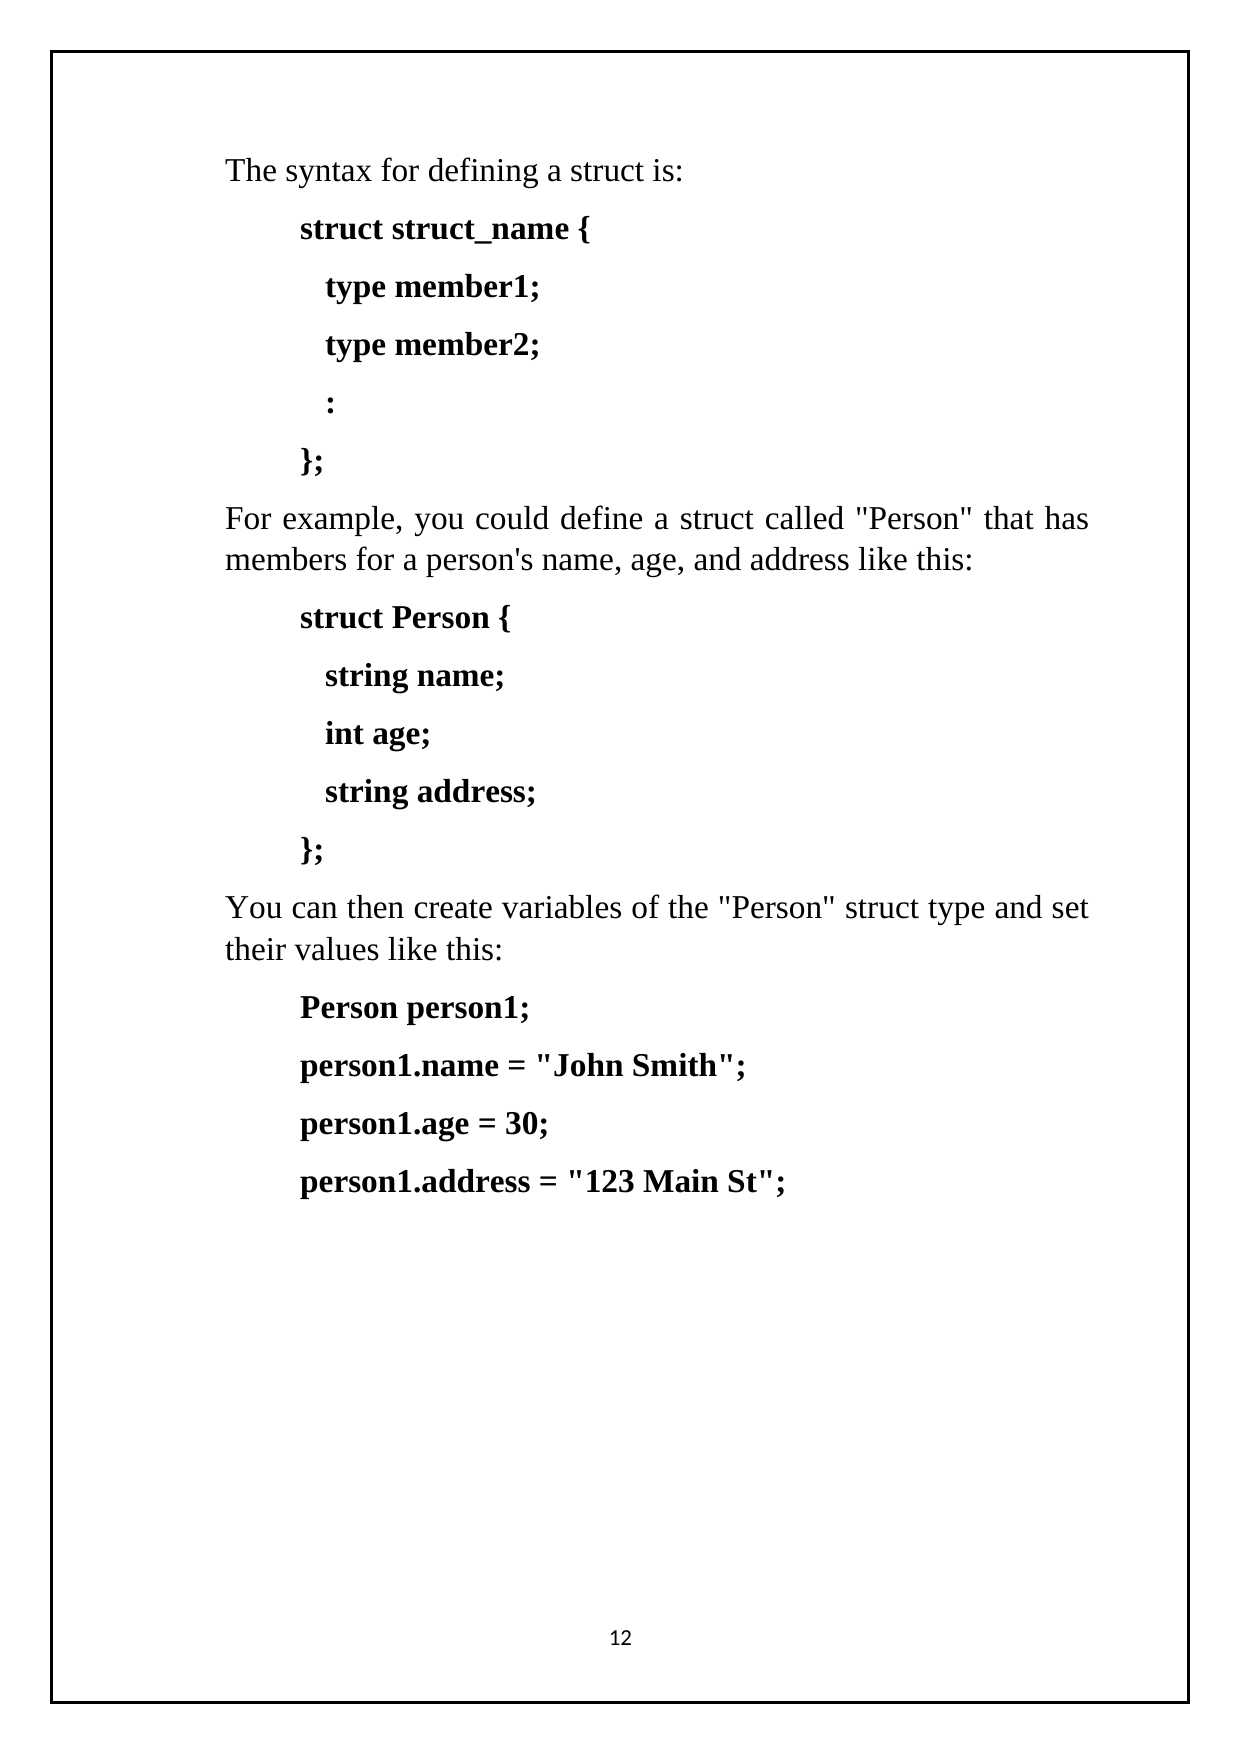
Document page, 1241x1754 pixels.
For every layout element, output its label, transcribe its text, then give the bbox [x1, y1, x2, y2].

text person1.name = "John Smith"; [300, 1045, 1090, 1083]
text string address; [300, 772, 1090, 810]
text int age; [300, 713, 1090, 752]
text : [300, 382, 1090, 420]
text type member1; [300, 266, 1090, 304]
text Person person1; [300, 987, 1090, 1025]
text struct struct_name { [300, 208, 1090, 246]
text For example, you could define a struct called "Person" that has members for a person's name, age, and address like this: [225, 498, 1090, 578]
text person1.age = 30; [300, 1103, 1090, 1141]
text }; [300, 440, 1090, 478]
text type member2; [300, 324, 1090, 362]
text struct Person { [300, 597, 1090, 636]
text string name; [300, 656, 1090, 694]
text You can then create variables of the "Person" struct type and set their values like this: [225, 888, 1090, 967]
text person1.address = "123 Main St"; [300, 1161, 1090, 1199]
text }; [300, 829, 1090, 868]
text The syntax for defining a struct is: [225, 150, 1090, 188]
